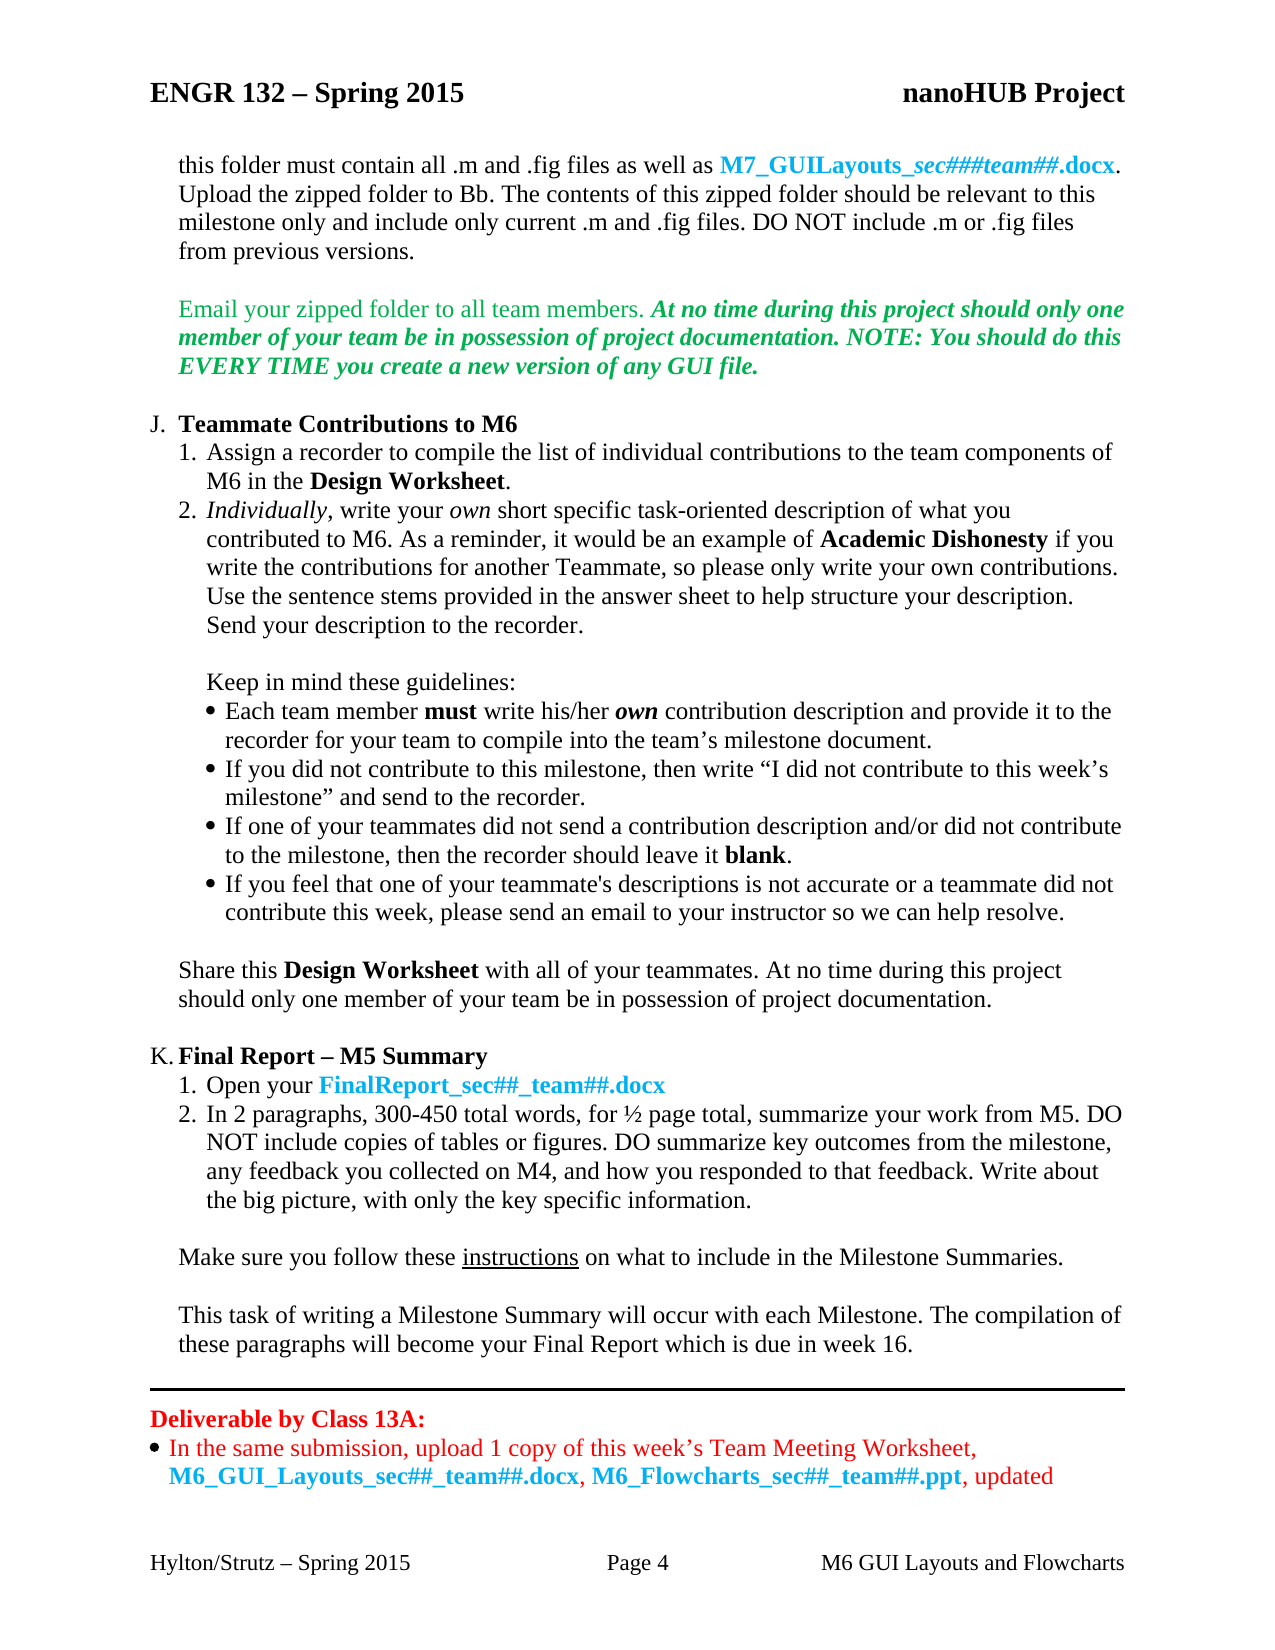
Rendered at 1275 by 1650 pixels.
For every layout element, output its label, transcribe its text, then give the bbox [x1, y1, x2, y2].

text 2. Individually, write your own short specific task-oriented description of what you contributed to M6. As a reminder, it would be an example of Academic Dishonesty if you write the contributions for another Teammate, so please only write your own contributions. Use the sentence stems provided in the answer sheet to help structure your description. Send your description to the recorder. [178, 495, 1125, 639]
text J. Teammate Contributions to M6 [150, 409, 1125, 437]
text Keep in mind these guidelines: [206, 667, 1125, 696]
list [150, 1433, 1125, 1490]
text K. Final Report – M5 Summary [150, 1041, 1125, 1070]
text Make sure you follow these instructions on what to include in the Milestone Summaries. [178, 1242, 1125, 1271]
text 1. Open your FinalReport_sec##_team##.docx [178, 1070, 1125, 1099]
text 1. Assign a recorder to compile the list of individual contributions to the team components of M6 in the Design Worksheet. [178, 437, 1125, 495]
text Email your zipped folder to all team members. At no time during this project should only one member of your team be in possession of project documentation. NOTE: You should do this EVERY TIME you create a new version of any GUI file. [178, 294, 1125, 380]
list If one of your teammates did not send a contribution description and/or did not contribute to the milestone, then the recorder should leave it blank. [206, 811, 1125, 869]
list If you did not contribute to this milestone, then write “I did not contribute to this week’s milestone” and send to the recorder. [206, 754, 1125, 811]
list Each team member must write his/her own contribution description and provide it to the recorder for your team to compile into the team’s milestone document. [206, 696, 1125, 754]
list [150, 150, 1125, 265]
text Deliverable by Class 13A: [150, 1404, 1125, 1433]
text Share this Design Worksheet with all of your teammates. At no time during this project should only one member of your team be in possession of project documentation. [178, 955, 1125, 1012]
text This task of writing a Milestone Summary will occur with each Milestone. The compilation of these paragraphs will become your Final Report which is due in week 16. [178, 1300, 1125, 1357]
list If you feel that one of your teammate's descriptions is not accurate or a teammate did not contribute this week, please send an email to your instructor so we can help resolve. [206, 869, 1125, 926]
text 2. In 2 paragraphs, 300-450 total words, for ½ page total, summarize your work from M5. DO NOT include copies of tables or figures. DO summarize key outcomes from the milestone, any feedback you collected on M4, and how you responded to that feedback. Write about the big picture, with only the key specific information. [178, 1099, 1125, 1214]
